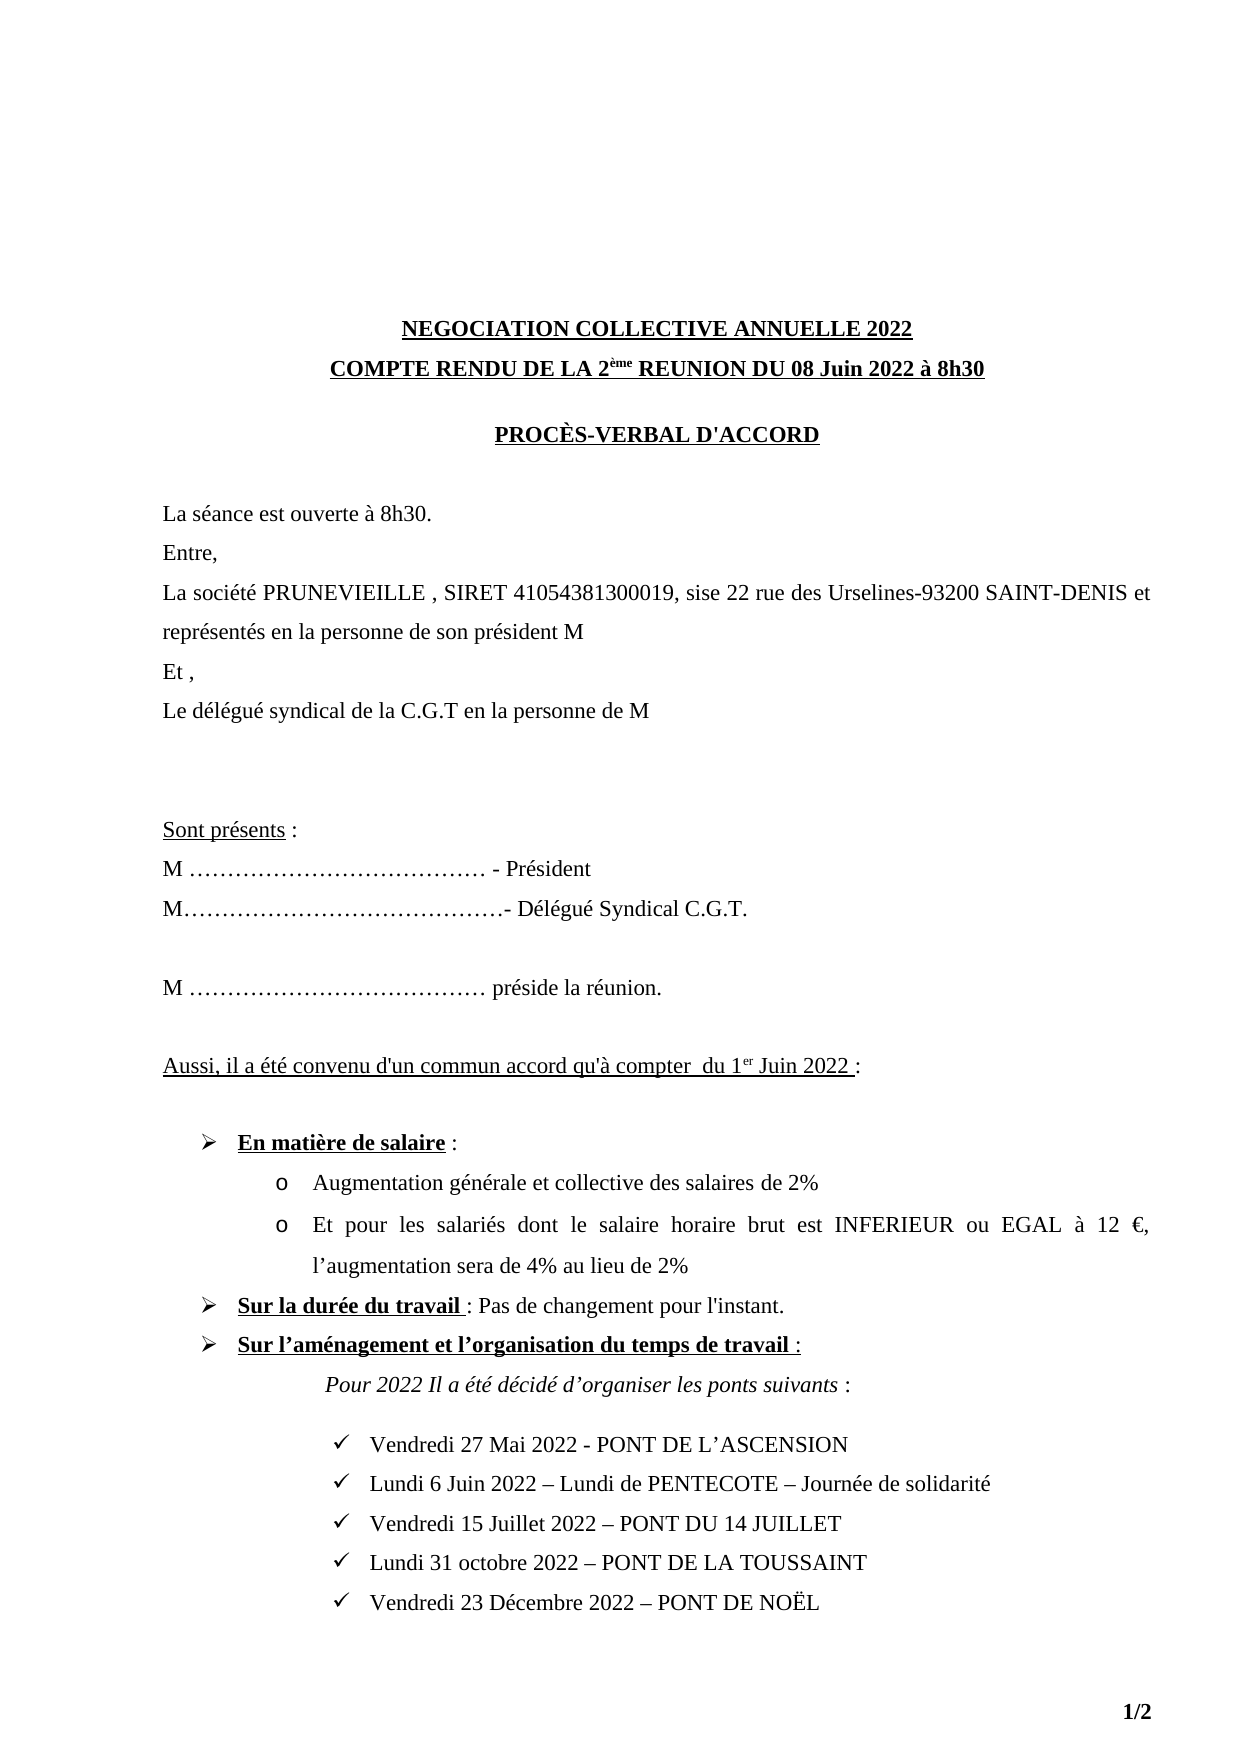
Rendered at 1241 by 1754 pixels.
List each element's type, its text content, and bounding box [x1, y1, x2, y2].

list Et pour les salariés dont le salaire horaire brut est INFERIEUR ou EGAL à 12 €, l’augmentation sera de 4% au lieu de 2% [275, 1211, 1152, 1279]
subtitle COMPTE RENDU DE LA 2ème REUNION DU 08 Juin 2022 à 8h30 [89, 355, 1152, 381]
text Sont présents : [89, 816, 1152, 842]
list Lundi 6 Juin 2022 – Lundi de PENTECOTE – Journée de solidarité [332, 1471, 1152, 1497]
text M ………………………………… préside la réunion. [89, 973, 1152, 1000]
text Et , [89, 658, 1152, 684]
text Aussi, il a été convenu d'un commun accord qu'à compter du 1er Juin 2022 : [89, 1052, 1152, 1079]
list En matière de salaire : [200, 1129, 1152, 1156]
text La société PRUNEVIEILLE , SIRET 41054381300019, sise 22 rue des Urselines-93200 SAINT-DENIS et représentés en la personne de son président M [162, 579, 1152, 644]
list Vendredi 23 Décembre 2022 – PONT DE NOËL [332, 1589, 1152, 1615]
list Vendredi 27 Mai 2022 - PONT DE L’ASCENSION [332, 1431, 1152, 1457]
list Augmentation générale et collective des salaires de 2% [275, 1169, 1152, 1197]
list Sur la durée du travail : Pas de changement pour l'instant. [200, 1292, 1152, 1318]
list Pour 2022 Il a été décidé d’organiser les ponts suivants : [325, 1371, 1152, 1397]
list Vendredi 15 Juillet 2022 – PONT DU 14 JUILLET [332, 1510, 1152, 1536]
list Lundi 31 octobre 2022 – PONT DE LA TOUSSAINT [332, 1549, 1152, 1576]
text Entre, [89, 539, 1152, 566]
text Le délégué syndical de la C.G.T en la personne de M [89, 697, 1152, 723]
list Sur l’aménagement et l’organisation du temps de travail : [200, 1331, 1152, 1358]
text M……………………………………- Délégué Syndical C.G.T. [126, 894, 1152, 921]
subtitle PROCÈS-VERBAL D'ACCORD [89, 421, 1152, 447]
subtitle NEGOCIATION COLLECTIVE ANNUELLE 2022 [89, 316, 1152, 342]
text M ………………………………… - Président [126, 855, 1152, 881]
text La séance est ouverte à 8h30. [89, 500, 1152, 526]
